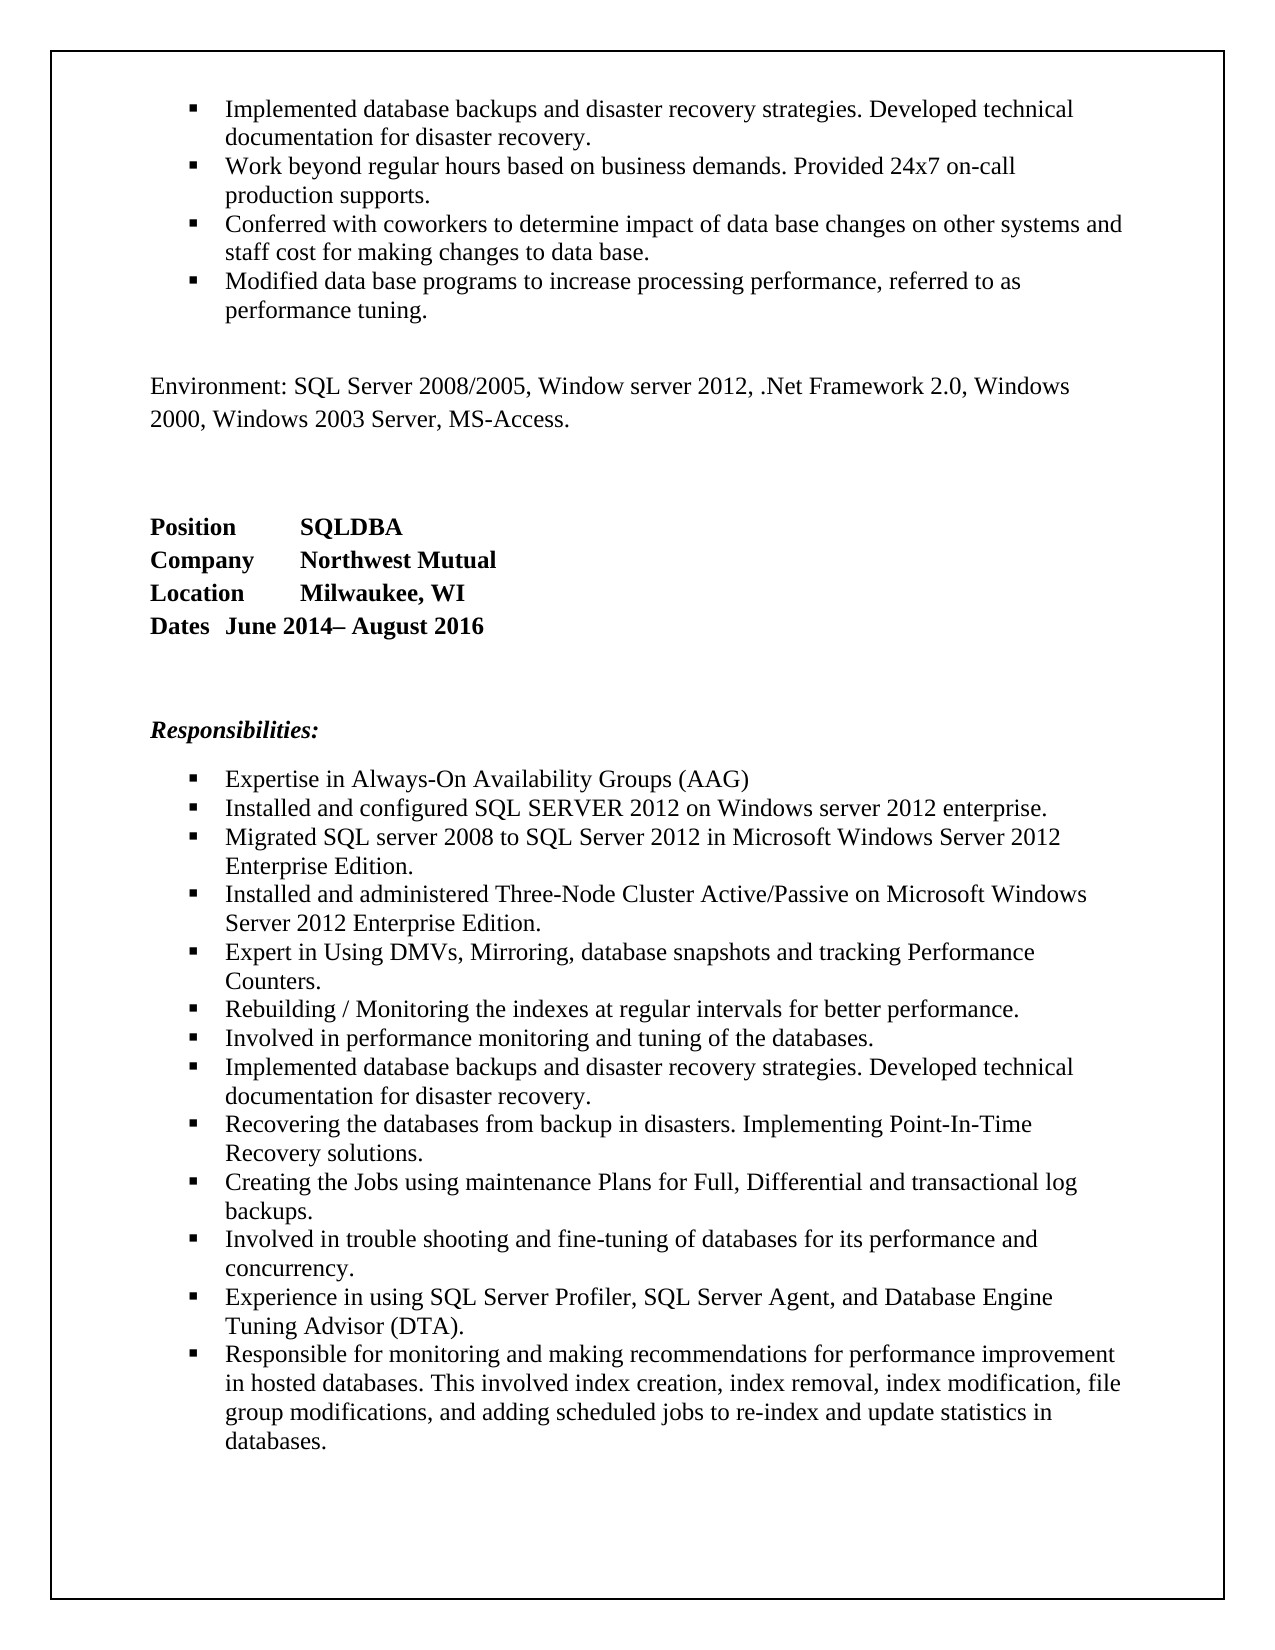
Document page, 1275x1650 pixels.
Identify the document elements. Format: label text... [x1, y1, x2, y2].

list Experience in using SQL Server Profiler, SQL Server Agent, and Database Engine Tuning Advisor (DTA). [187, 1282, 1125, 1339]
list Involved in performance monitoring and tuning of the databases. [187, 1023, 1125, 1052]
text Position SQLDBA Company Northwest Mutual Location Milwaukee, WI Dates June 2014– August 2016 [150, 512, 1125, 640]
list Creating the Jobs using maintenance Plans for Full, Differential and transactional log backups. [187, 1167, 1125, 1224]
list Conferred with coworkers to determine impact of data base changes on other systems and staff cost for making changes to data base. [187, 209, 1125, 266]
list Expertise in Always-On Availability Groups (AAG) [187, 764, 1125, 793]
list Implemented database backups and disaster recovery strategies. Developed technical documentation for disaster recovery. [187, 1052, 1125, 1109]
list Responsible for monitoring and making recommendations for performance improvement in hosted databases. This involved index creation, index removal, index modification, file group modifications, and adding scheduled jobs to re-index and update statistics in databases. [187, 1339, 1125, 1454]
list Recovering the databases from backup in disasters. Implementing Point-In-Time Recovery solutions. [187, 1109, 1125, 1167]
list Installed and configured SQL SERVER 2012 on Windows server 2012 enterprise. [187, 793, 1125, 822]
list Expert in Using DMVs, Mirroring, database snapshots and tracking Performance Counters. [187, 937, 1125, 994]
list Work beyond regular hours based on business demands. Provided 24x7 on-call production supports. [187, 151, 1125, 209]
list Installed and administered Three-Node Cluster Active/Passive on Microsoft Windows Server 2012 Enterprise Edition. [187, 879, 1125, 937]
list Involved in trouble shooting and fine-tuning of databases for its performance and concurrency. [187, 1224, 1125, 1282]
text Environment: SQL Server 2008/2005, Window server 2012, .Net Framework 2.0, Windows 2000, Windows 2003 Server, MS-Access. [150, 371, 1125, 433]
list Implemented database backups and disaster recovery strategies. Developed technical documentation for disaster recovery. [187, 94, 1125, 151]
list Modified data base programs to increase processing performance, referred to as performance tuning. [187, 266, 1125, 324]
text Responsibilities: [150, 715, 1125, 743]
list Migrated SQL server 2008 to SQL Server 2012 in Microsoft Windows Server 2012 Enterprise Edition. [187, 822, 1125, 879]
list Rebuilding / Monitoring the indexes at regular intervals for better performance. [187, 994, 1125, 1023]
